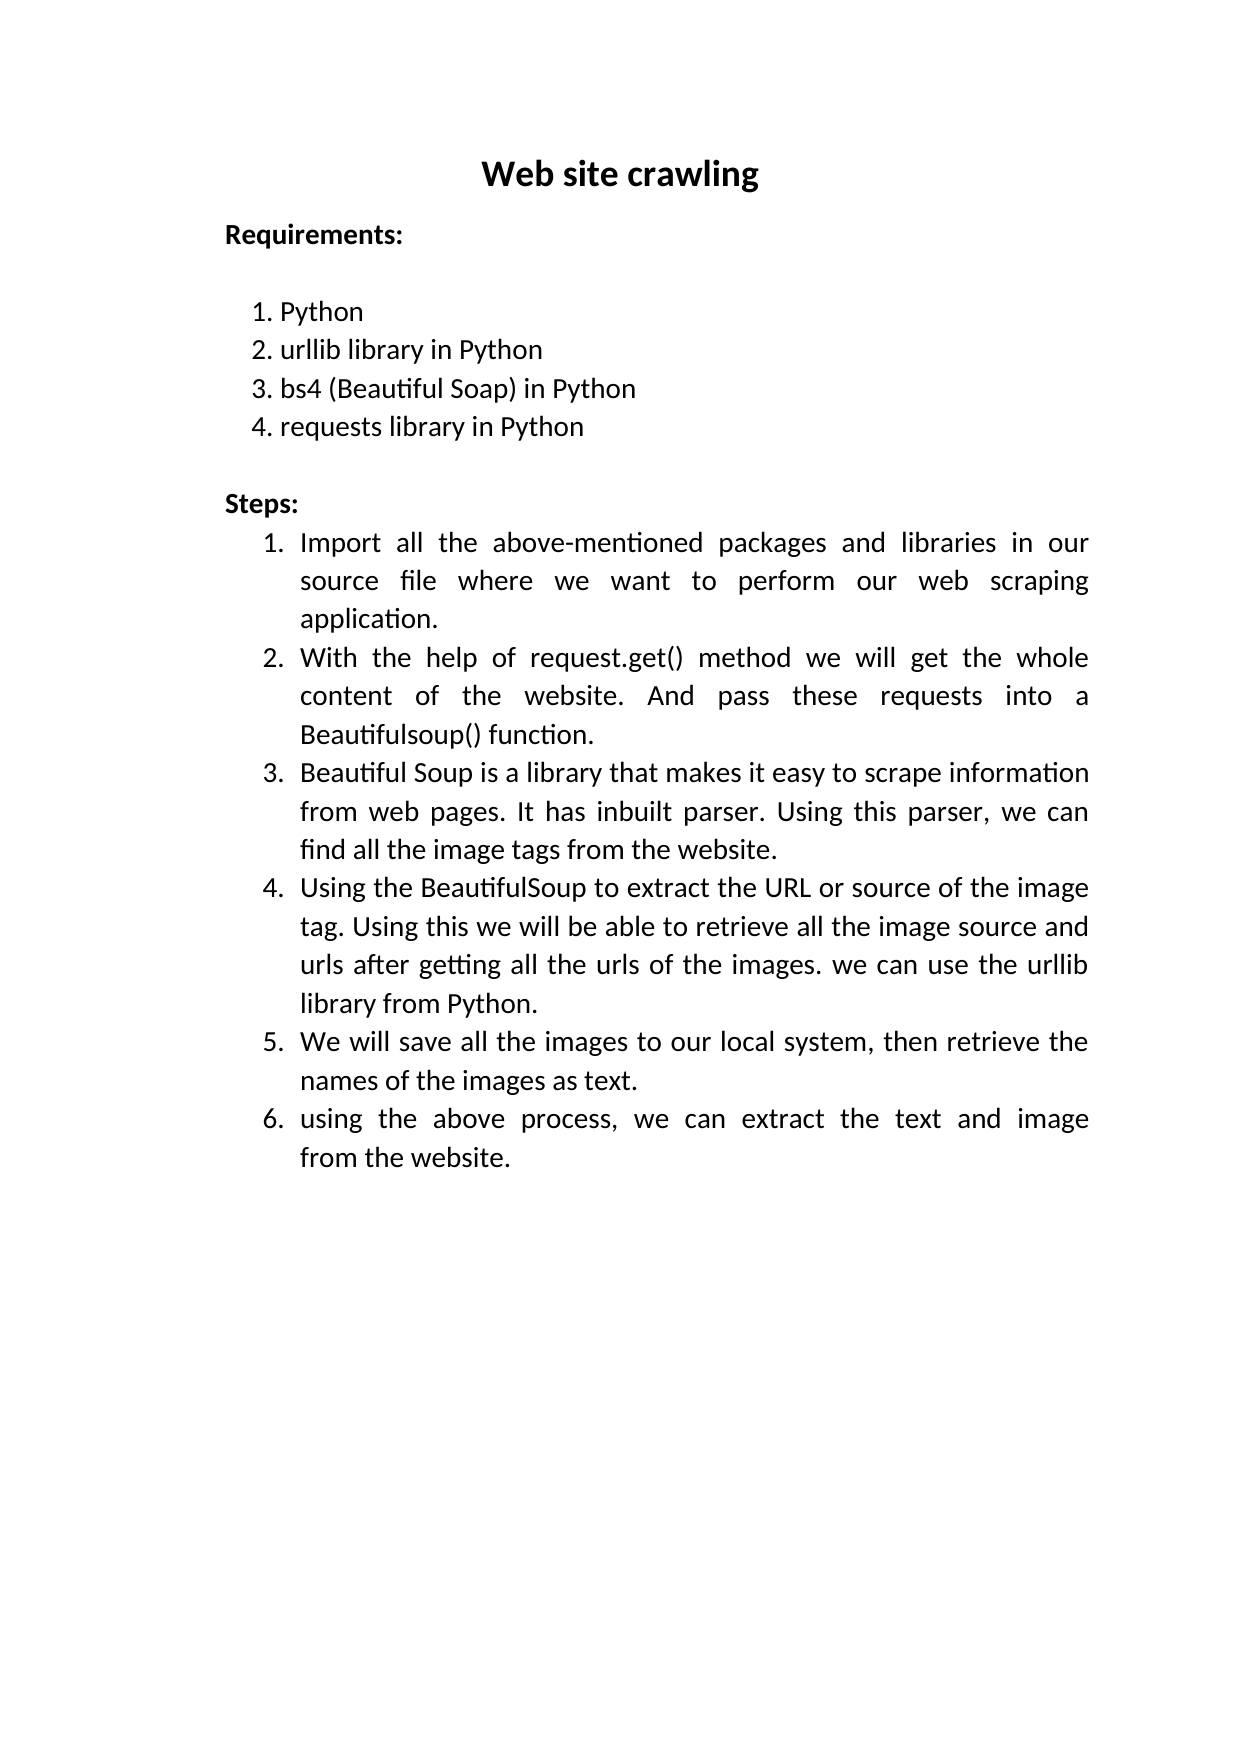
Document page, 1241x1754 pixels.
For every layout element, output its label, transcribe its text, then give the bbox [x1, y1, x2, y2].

text Web site crawling [150, 150, 1090, 196]
list Import all the above-mentioned packages and libraries in our source file where we want to perform our web scraping application. [262, 524, 1090, 636]
list 3. bs4 (Beautiful Soap) in Python [225, 370, 1090, 406]
list 2. urllib library in Python [225, 331, 1090, 367]
list We will save all the images to our local system, then retrieve the names of the images as text. [262, 1023, 1090, 1097]
list 1. Python [225, 293, 1090, 329]
list Steps: [225, 485, 1090, 521]
list Beautiful Soup is a library that makes it easy to scrape information from web pages. It has inbuilt parser. Using this parser, we can find all the image tags from the website. [262, 754, 1090, 867]
list Requirements: [225, 216, 1090, 252]
list using the above process, we can extract the text and image from the website. [262, 1100, 1090, 1174]
list With the help of request.get() method we will get the whole content of the website. And pass these requests into a Beautifulsoup() function. [262, 639, 1090, 751]
list Using the BeautifulSoup to extract the URL or source of the image tag. Using this we will be able to retrieve all the image source and urls after getting all the urls of the images. we can use the urllib library from Python. [262, 869, 1090, 1021]
list 4. requests library in Python [225, 408, 1090, 444]
